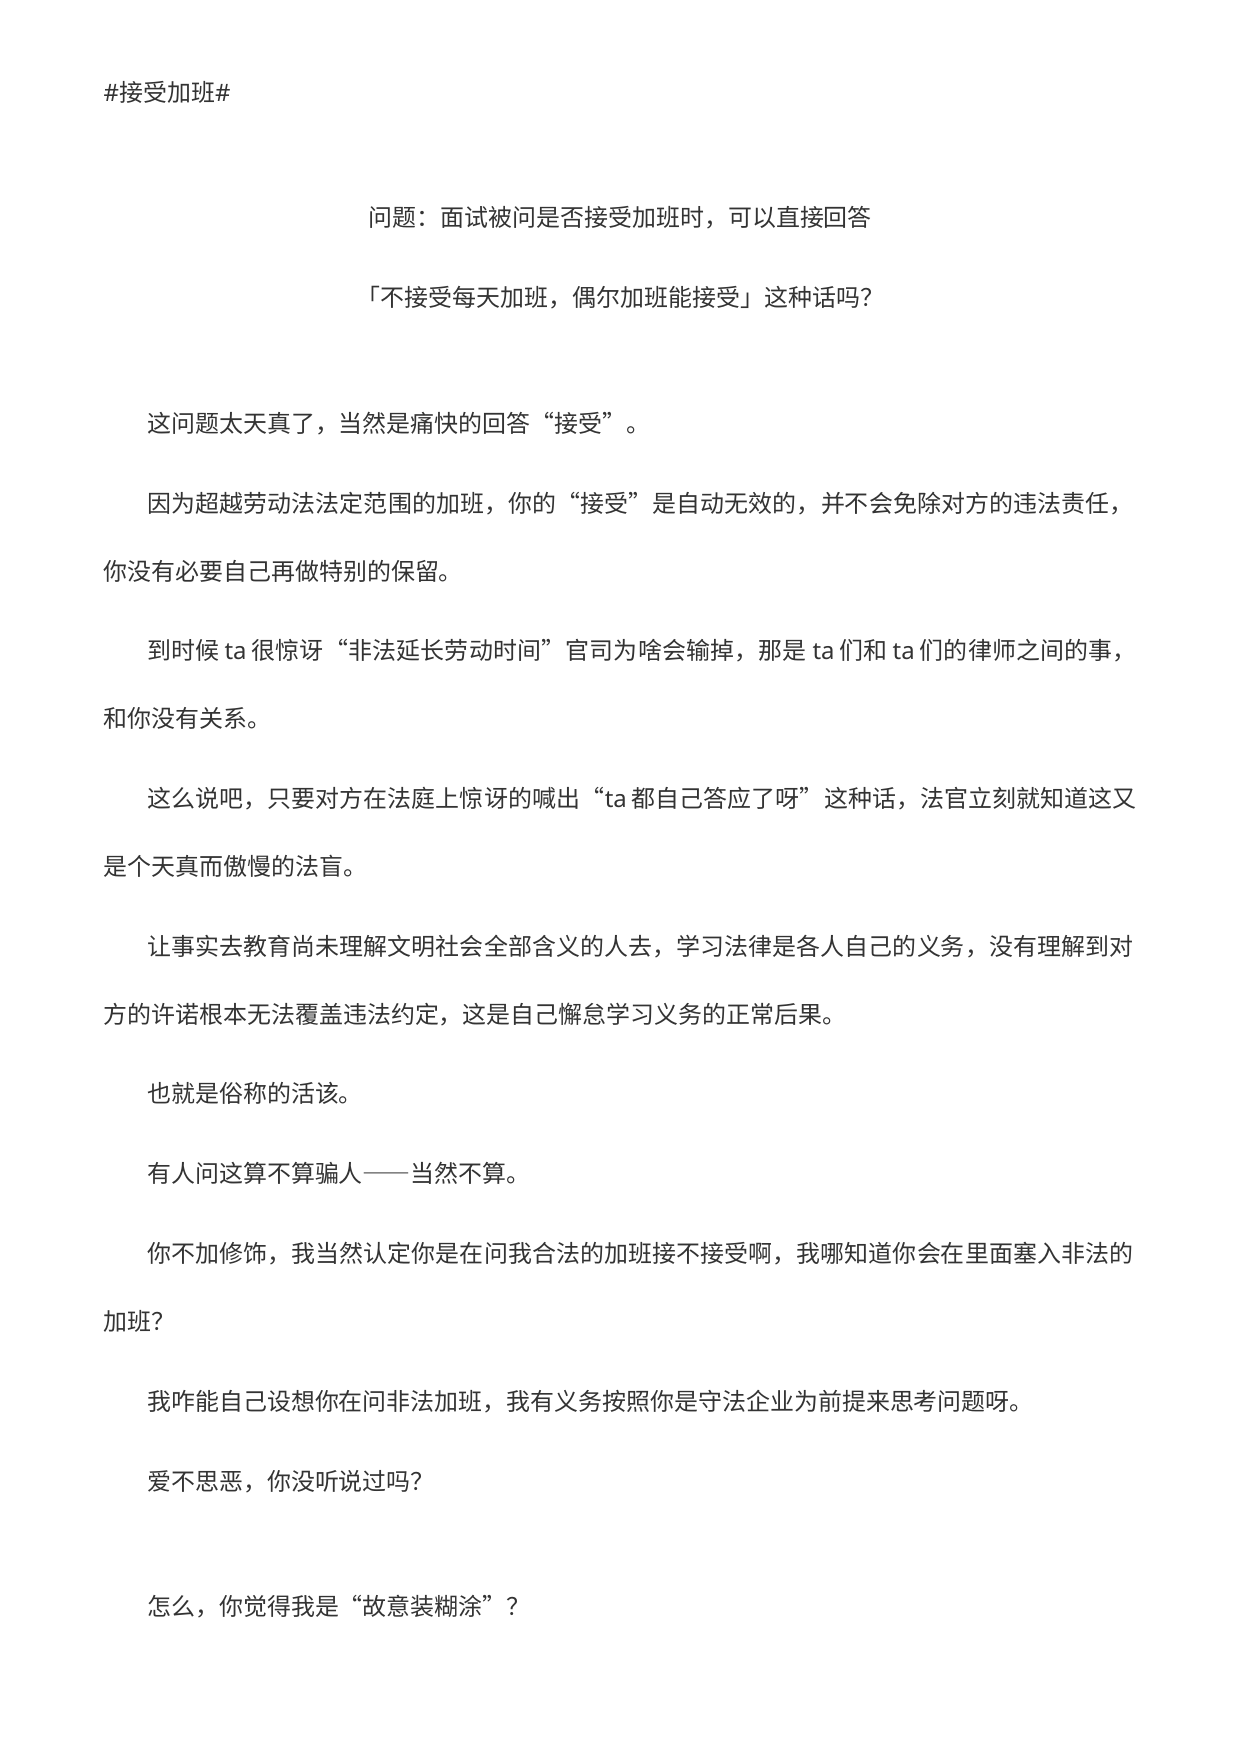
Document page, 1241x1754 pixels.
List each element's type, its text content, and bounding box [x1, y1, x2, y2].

text 这么说吧，只要对方在法庭上惊讶的喊出“ta都自己答应了呀”这种话，法官立刻就知道这又是个天真而傲慢的法盲。 [103, 763, 1137, 899]
text 到时候ta很惊讶“非法延长劳动时间”官司为啥会输掉，那是ta们和ta们的律师之间的事，和你没有关系。 [103, 615, 1137, 751]
text 问题：面试被问是否接受加班时，可以直接回答 [103, 182, 1137, 250]
text 你不加修饰，我当然认定你是在问我合法的加班接不接受啊，我哪知道你会在里面塞入非法的加班？ [103, 1218, 1137, 1354]
text 也就是俗称的活该。 [103, 1058, 1137, 1126]
text 「不接受每天加班，偶尔加班能接受」这种话吗？ [103, 262, 1137, 330]
text 让事实去教育尚未理解文明社会全部含义的人去，学习法律是各人自己的义务，没有理解到对方的许诺根本无法覆盖违法约定，这是自己懈怠学习义务的正常后果。 [103, 911, 1137, 1047]
text 有人问这算不算骗人——当然不算。 [103, 1138, 1137, 1206]
text 怎么，你觉得我是“故意装糊涂”？ [103, 1571, 1137, 1639]
text 这问题太天真了，当然是痛快的回答“接受”。 [103, 388, 1137, 456]
text 我咋能自己设想你在问非法加班，我有义务按照你是守法企业为前提来思考问题呀。 [103, 1366, 1137, 1434]
text 因为超越劳动法法定范围的加班，你的“接受”是自动无效的，并不会免除对方的违法责任，你没有必要自己再做特别的保留。 [103, 468, 1137, 603]
text #接受加班# [103, 57, 1137, 125]
text 爱不思恶，你没听说过吗？ [103, 1446, 1137, 1513]
